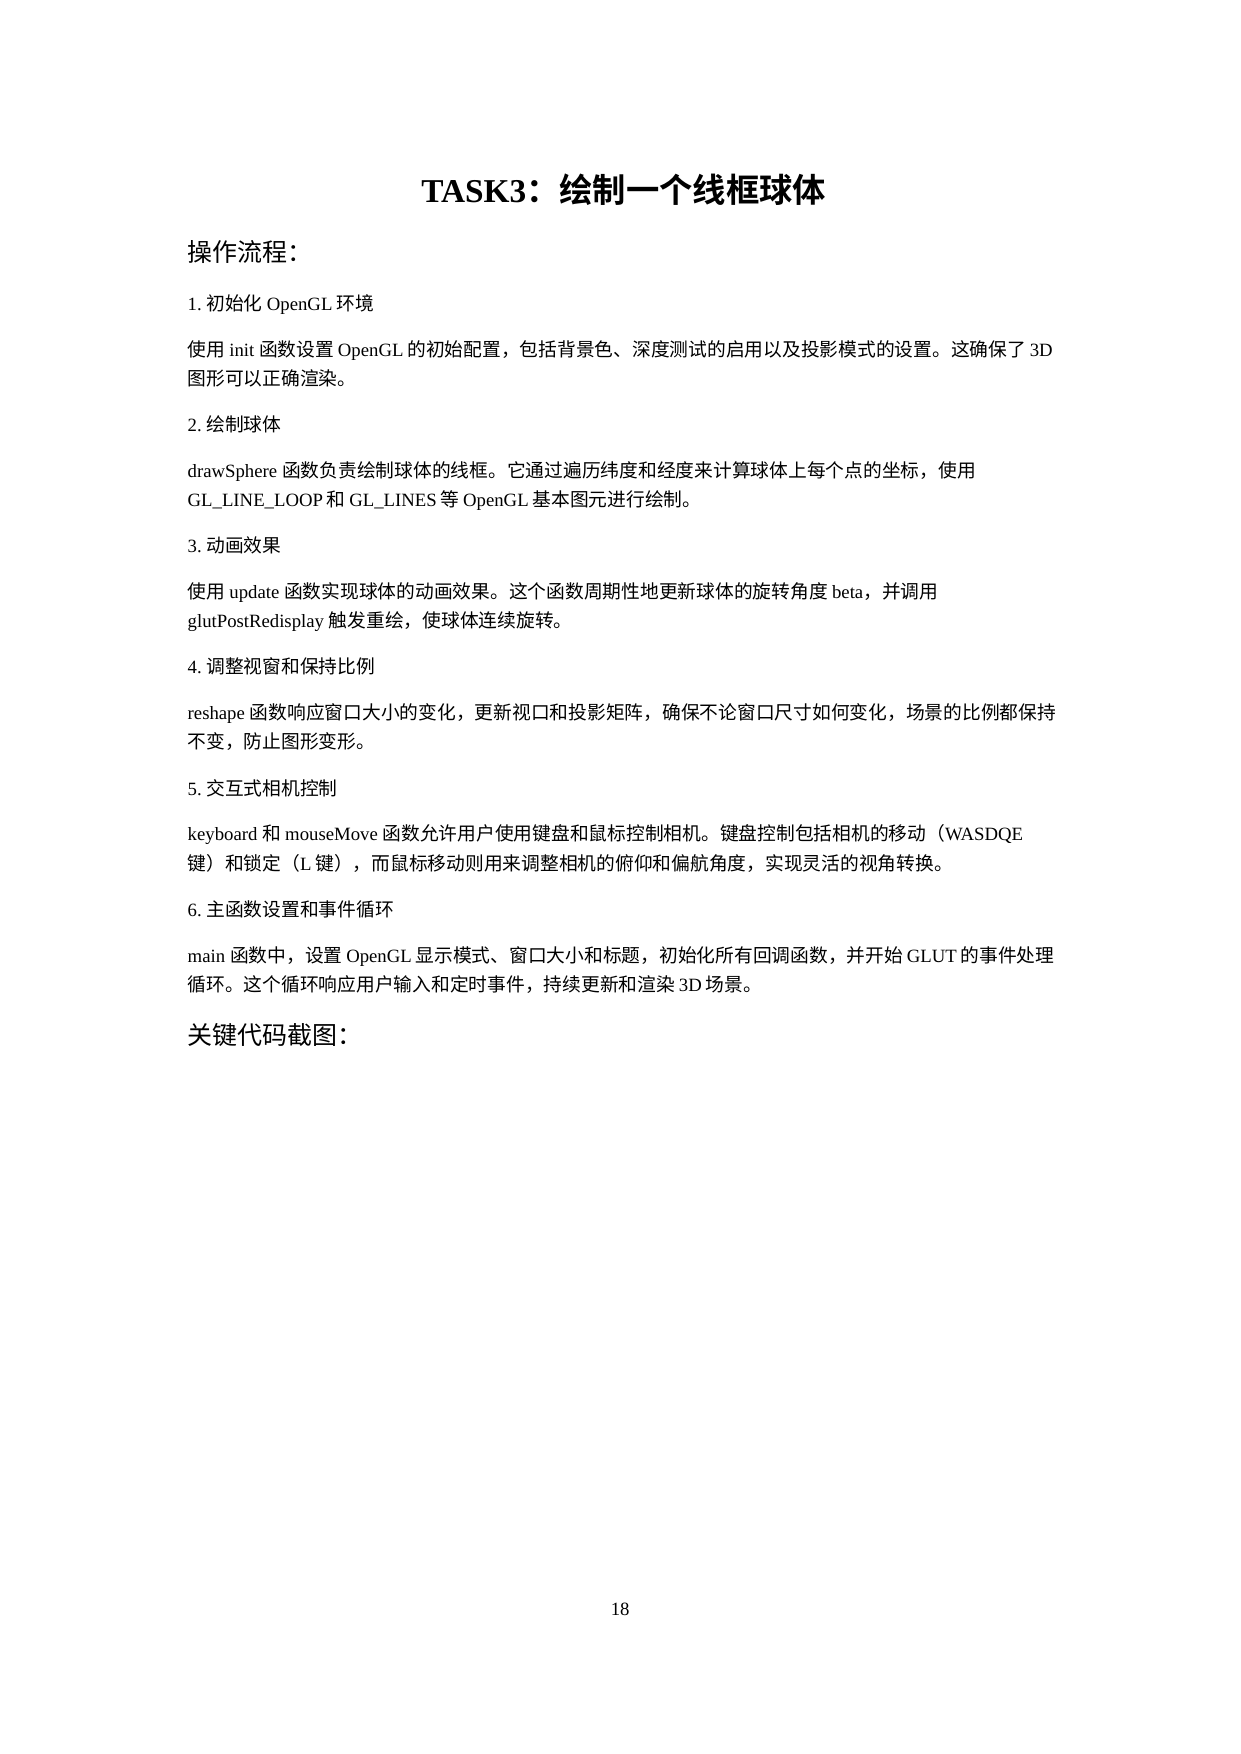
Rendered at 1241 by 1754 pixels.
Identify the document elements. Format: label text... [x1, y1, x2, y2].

text TASK3：绘制一个线框球体 [187, 164, 1059, 212]
text drawSphere 函数负责绘制球体的线框。它通过遍历纬度和经度来计算球体上每个点的坐标，使用GL_LINE_LOOP和GL_LINES等OpenGL基本图元进行绘制。 [187, 456, 1059, 512]
text 1. 初始化 OpenGL 环境 [187, 288, 1059, 316]
text 4. 调整视窗和保持比例 [187, 652, 1059, 679]
text keyboard 和 mouseMove 函数允许用户使用键盘和鼠标控制相机。键盘控制包括相机的移动（WASDQE键）和锁定（L键），而鼠标移动则用来调整相机的俯仰和偏航角度，实现灵活的视角转换。 [187, 819, 1059, 876]
text main 函数中，设置OpenGL显示模式、窗口大小和标题，初始化所有回调函数，并开始GLUT的事件处理循环。这个循环响应用户输入和定时事件，持续更新和渲染3D场景。 [187, 940, 1059, 997]
text 5. 交互式相机控制 [187, 773, 1059, 800]
text 关键代码截图： [187, 1015, 1059, 1052]
text 3. 动画效果 [187, 531, 1059, 558]
text 操作流程： [187, 233, 1059, 269]
text 使用 update 函数实现球体的动画效果。这个函数周期性地更新球体的旋转角度 beta，并调用 glutPostRedisplay 触发重绘，使球体连续旋转。 [187, 577, 1059, 633]
text 6. 主函数设置和事件循环 [187, 894, 1059, 921]
text 2. 绘制球体 [187, 410, 1059, 437]
text 使用 init 函数设置OpenGL的初始配置，包括背景色、深度测试的启用以及投影模式的设置。这确保了3D图形可以正确渲染。 [187, 334, 1059, 391]
text reshape 函数响应窗口大小的变化，更新视口和投影矩阵，确保不论窗口尺寸如何变化，场景的比例都保持不变，防止图形变形。 [187, 698, 1059, 754]
